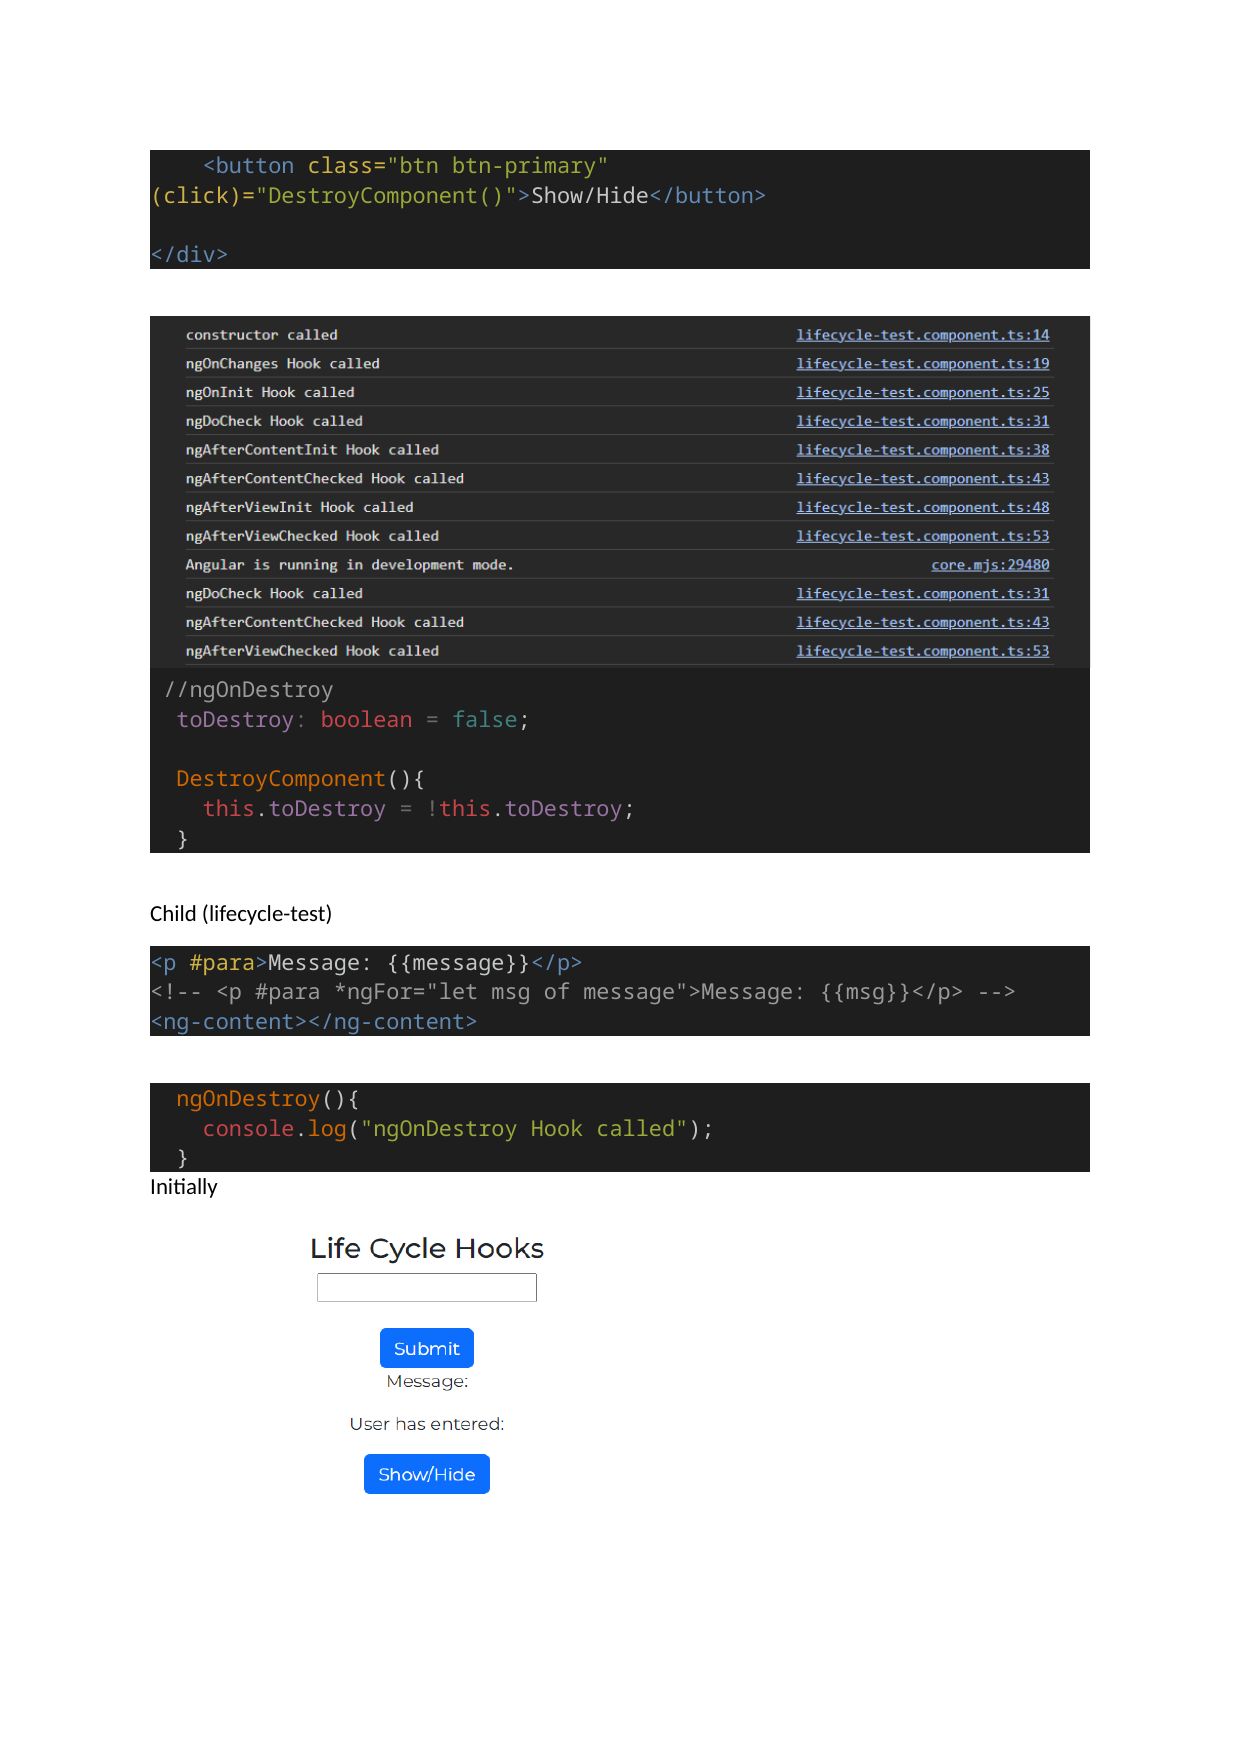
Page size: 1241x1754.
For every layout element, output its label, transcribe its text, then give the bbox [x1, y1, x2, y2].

text } [150, 1142, 1090, 1172]
picture [150, 316, 1091, 668]
text Child (lifecycle-test) [150, 899, 1090, 928]
text ngOnDestroy(){ [150, 1083, 1090, 1112]
text //ngOnDestroy [150, 668, 1090, 704]
text <ng-content></ng-content> [150, 1006, 1090, 1036]
text <p #para>Message: {{message}}</p> [150, 946, 1090, 976]
text </div> [150, 239, 1090, 269]
text Initially [150, 1172, 1090, 1200]
text } [150, 823, 1090, 853]
text <!-- <p #para *ngFor="let msg of message">Message: {{msg}}</p> --> [150, 976, 1090, 1006]
picture [150, 1218, 709, 1510]
text this.toDestroy = !this.toDestroy; [150, 793, 1090, 823]
text <button class="btn btn-primary" (click)="DestroyComponent()">Show/Hide</button> [150, 150, 1090, 209]
text console.log("ngOnDestroy Hook called"); [150, 1112, 1090, 1142]
text toDestroy: boolean = false; [150, 704, 1090, 733]
text DestroyComponent(){ [150, 763, 1090, 793]
